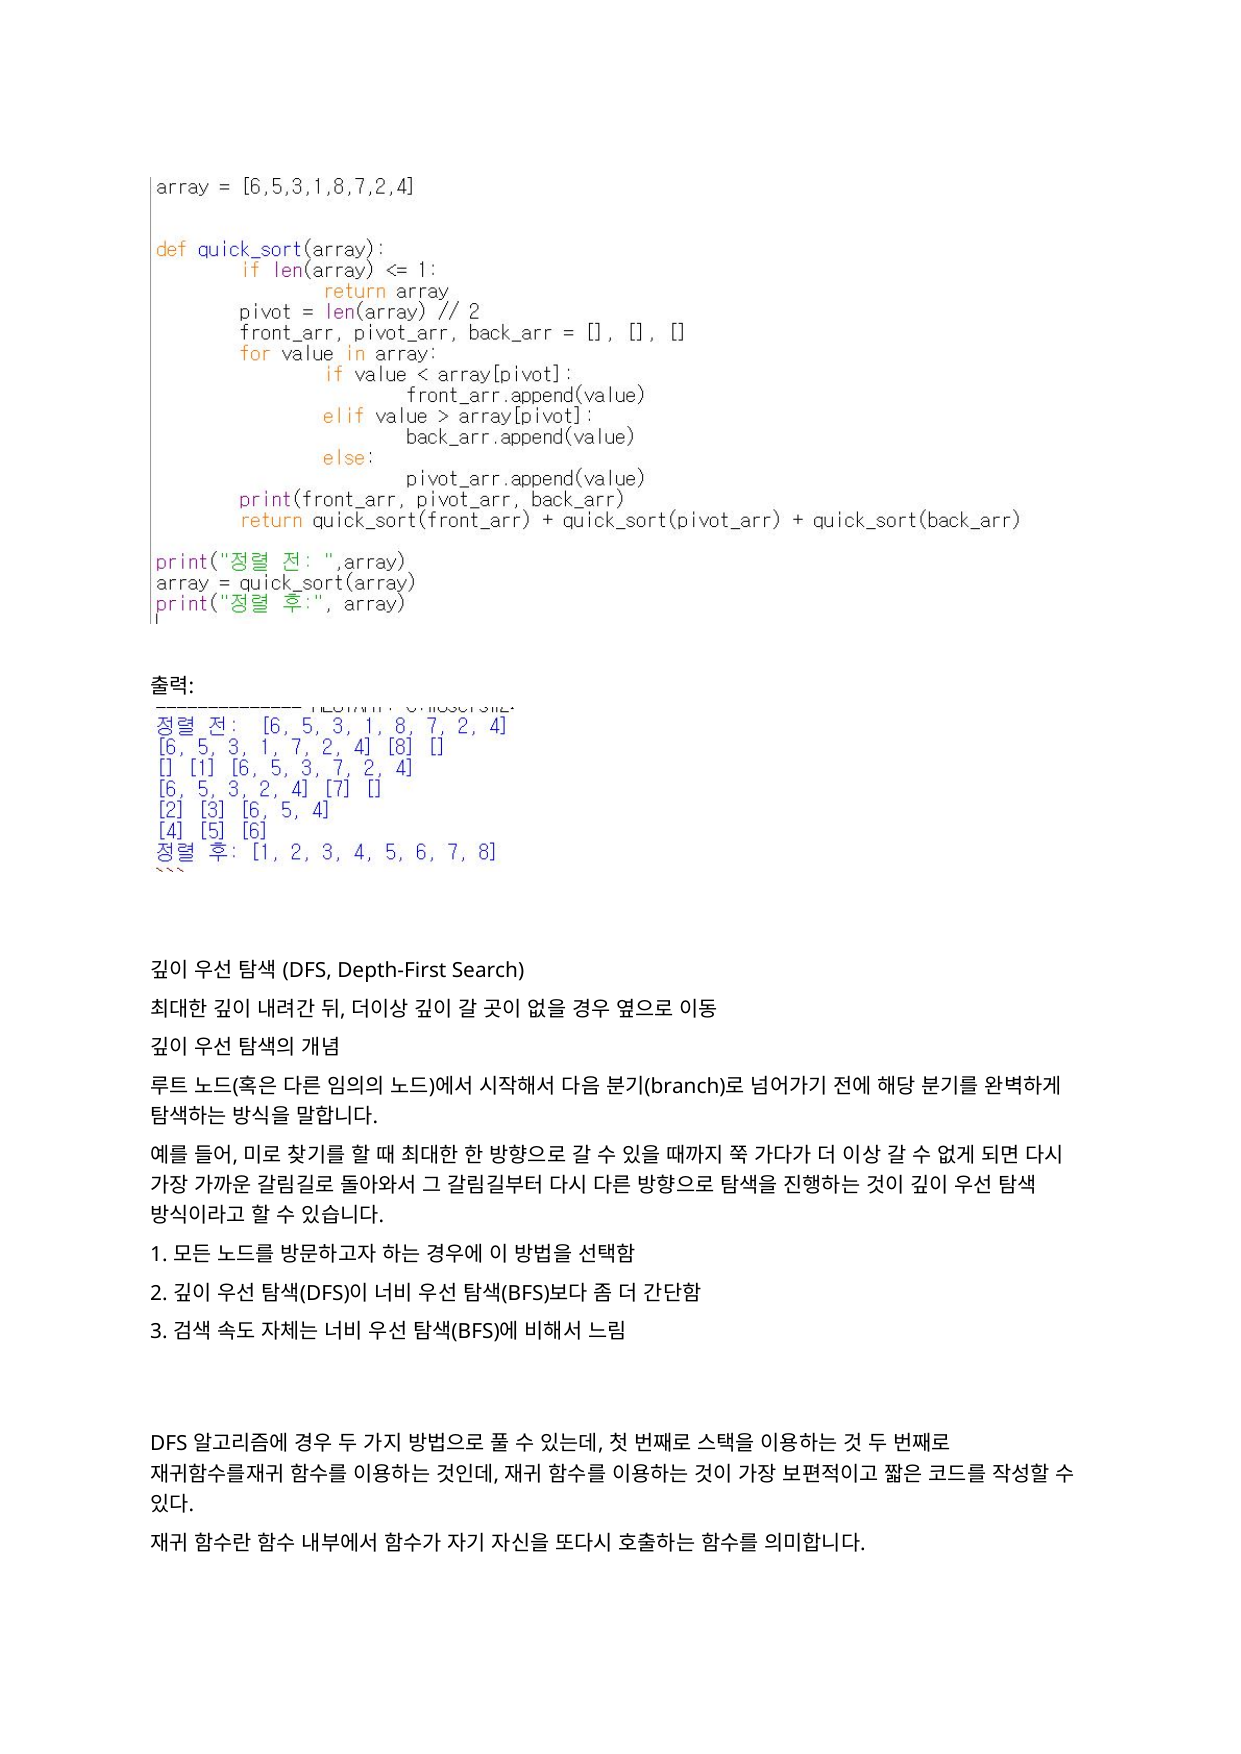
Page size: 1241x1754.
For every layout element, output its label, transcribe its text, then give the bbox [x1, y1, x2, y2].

picture [150, 177, 1030, 624]
text 재귀 함수란 함수 내부에서 함수가 자기 자신을 또다시 호출하는 함수를 의미합니다. [150, 1526, 1090, 1556]
text 예를 들어, 미로 찾기를 할 때 최대한 한 방향으로 갈 수 있을 때까지 쭉 가다가 더 이상 갈 수 없게 되면 다시 가장 가까운 갈림길로 돌아와서 그 갈림길부터 다시 다른 방향으로 탐색을 진행하는 것이 깊이 우선 탐색 방식이라고 할 수 있습니다. [150, 1138, 1090, 1229]
text 최대한 깊이 내려간 뒤, 더이상 깊이 갈 곳이 없을 경우 옆으로 이동 [150, 992, 1090, 1022]
text DFS 알고리즘에 경우 두 가지 방법으로 풀 수 있는데, 첫 번째로 스택을 이용하는 것 두 번째로 재귀함수를재귀 함수를 이용하는 것인데, 재귀 함수를 이용하는 것이 가장 보편적이고 짧은 코드를 작성할 수 있다. [150, 1427, 1090, 1518]
text 깊이 우선 탐색의 개념 [150, 1031, 1090, 1061]
picture [150, 707, 514, 872]
text 1. 모든 노드를 방문하고자 하는 경우에 이 방법을 선택함 [150, 1237, 1090, 1267]
text 2. 깊이 우선 탐색(DFS)이 너비 우선 탐색(BFS)보다 좀 더 간단함 [150, 1276, 1090, 1306]
text 루트 노드(혹은 다른 임의의 노드)에서 시작해서 다음 분기(branch)로 넘어가기 전에 해당 분기를 완벽하게 탐색하는 방식을 말합니다. [150, 1069, 1090, 1130]
text 깊이 우선 탐색 (DFS, Depth-First Search) [150, 953, 1090, 983]
text 출력: [150, 669, 1090, 699]
text 3. 검색 속도 자체는 너비 우선 탐색(BFS)에 비해서 느림 [150, 1314, 1090, 1345]
